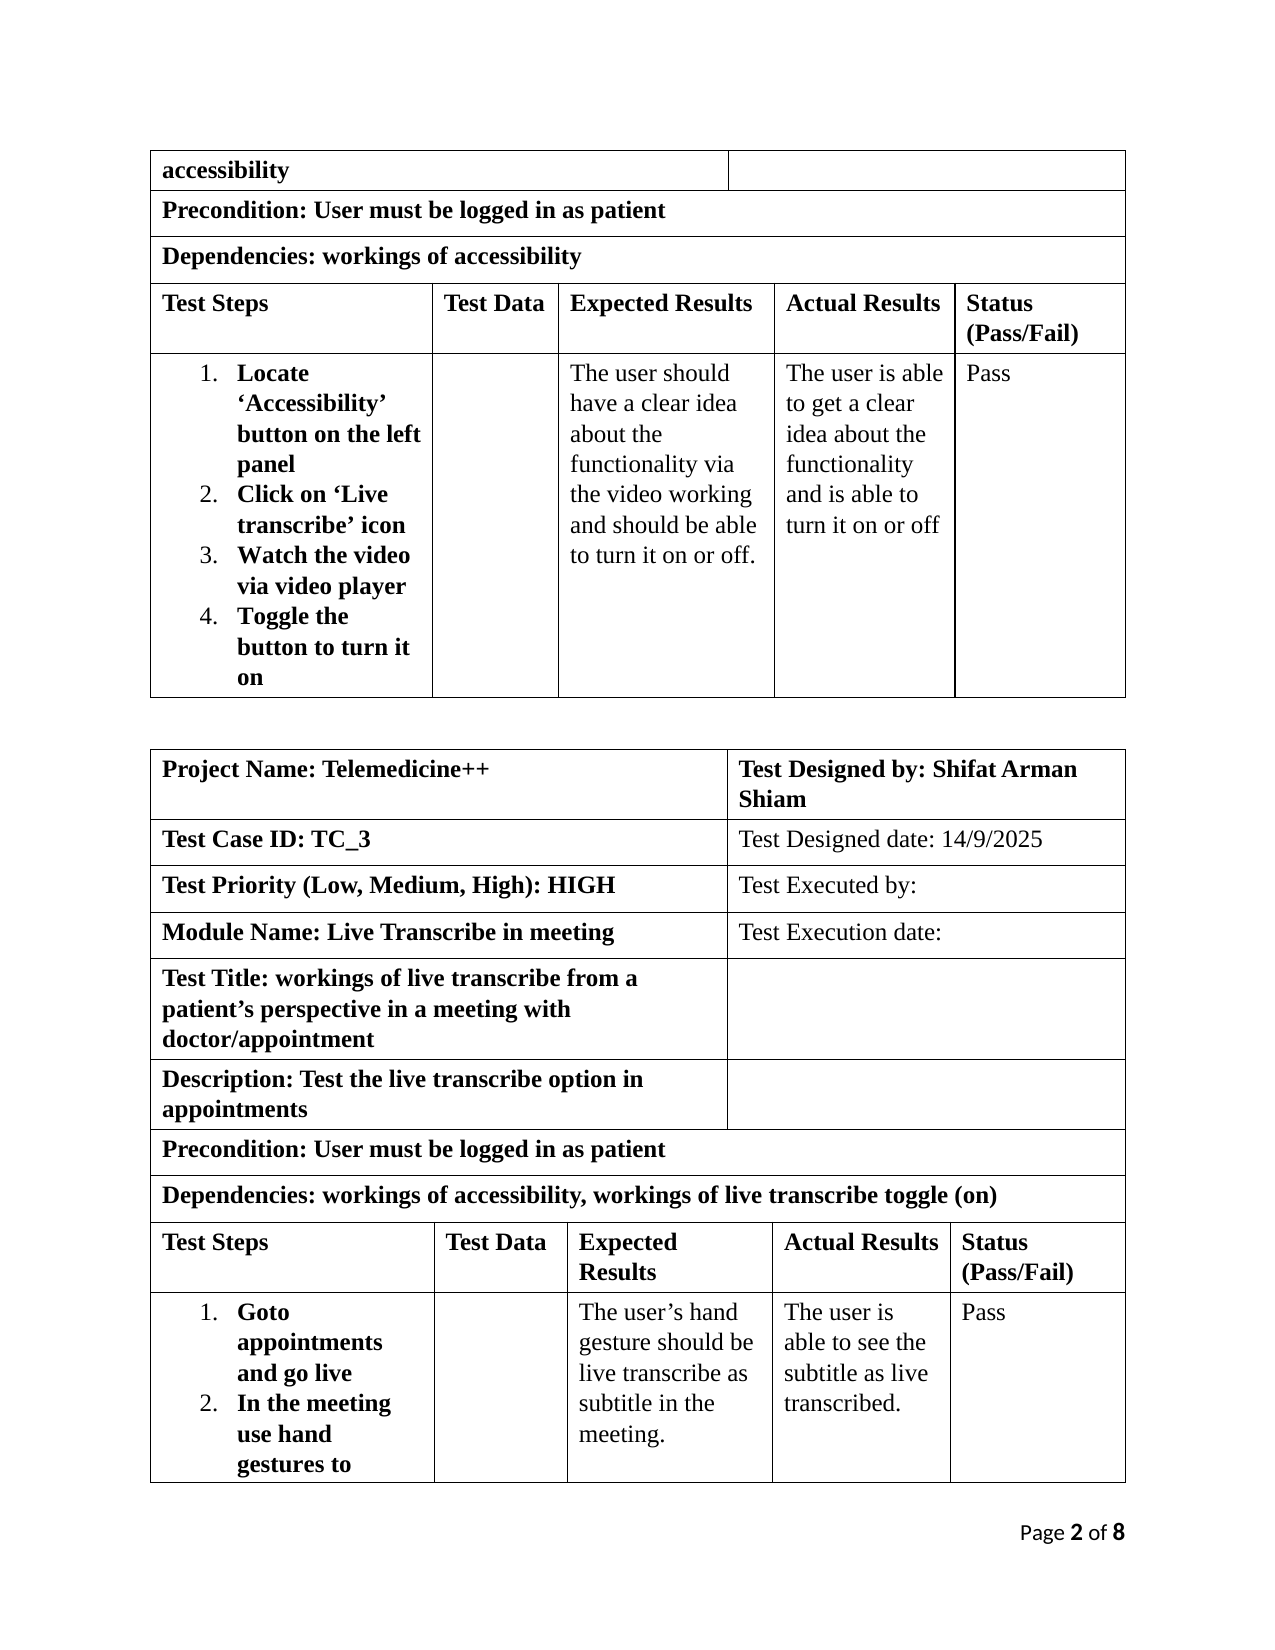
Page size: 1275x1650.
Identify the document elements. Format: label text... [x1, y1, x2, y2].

table_cell Dependencies: workings of accessibility, workings of live transcribe toggle (on) [151, 1176, 1125, 1222]
table_cell Test Designed date: 14/9/2025 [728, 820, 1125, 865]
table_cell Expected Results [559, 284, 774, 353]
table_cell [435, 1293, 567, 1482]
table_cell [728, 959, 1125, 1059]
table_cell Precondition: User must be logged in as patient [151, 191, 1125, 236]
table_cell Expected Results [568, 1223, 772, 1292]
table_cell The user is able to get a clear idea about the functionality and is able to turn it on or off [775, 354, 954, 697]
table_cell Actual Results [775, 284, 954, 353]
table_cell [151, 1293, 434, 1482]
table_cell Pass [956, 354, 1125, 697]
table_cell Test Title: workings of live transcribe from a patient’s perspective in a meeting with doctor/appointment [151, 959, 727, 1059]
table_cell Test Steps [151, 284, 432, 353]
table_header Project Name: Telemedicine++ [151, 750, 727, 819]
table_cell [728, 1060, 1125, 1129]
table_cell Test Execution date: [728, 913, 1125, 958]
table_cell [433, 354, 558, 697]
table_cell Status (Pass/Fail) [956, 284, 1125, 353]
table_cell Test Case ID: TC_3 [151, 820, 727, 865]
table_cell Test Data [433, 284, 558, 353]
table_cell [151, 151, 728, 190]
table_cell Test Priority (Low, Medium, High): HIGH [151, 866, 727, 912]
table_cell Status (Pass/Fail) [951, 1223, 1125, 1292]
table_cell Description: Test the live transcribe option in appointments [151, 1060, 727, 1129]
table_cell Locate ‘Accessibility’ button on the left panel Click on ‘Live transcribe’ icon Watch the video via video player Toggle the button to turn it on [151, 354, 432, 697]
table_cell Dependencies: workings of accessibility [151, 237, 1125, 283]
table_cell Test Steps [151, 1223, 434, 1292]
table_cell Test Executed by: [728, 866, 1125, 912]
table_cell Actual Results [773, 1223, 950, 1292]
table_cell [568, 1293, 772, 1482]
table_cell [773, 1293, 950, 1482]
table_cell Test Data [435, 1223, 567, 1292]
table_cell Pass [951, 1293, 1125, 1482]
table_cell Module Name: Live Transcribe in meeting [151, 913, 727, 958]
table_cell The user should have a clear idea about the functionality via the video working and should be able to turn it on or off. [559, 354, 774, 697]
table_cell Precondition: User must be logged in as patient [151, 1130, 1125, 1175]
table_cell [729, 151, 1125, 190]
table_header Test Designed by: Shifat Arman Shiam [728, 750, 1125, 819]
